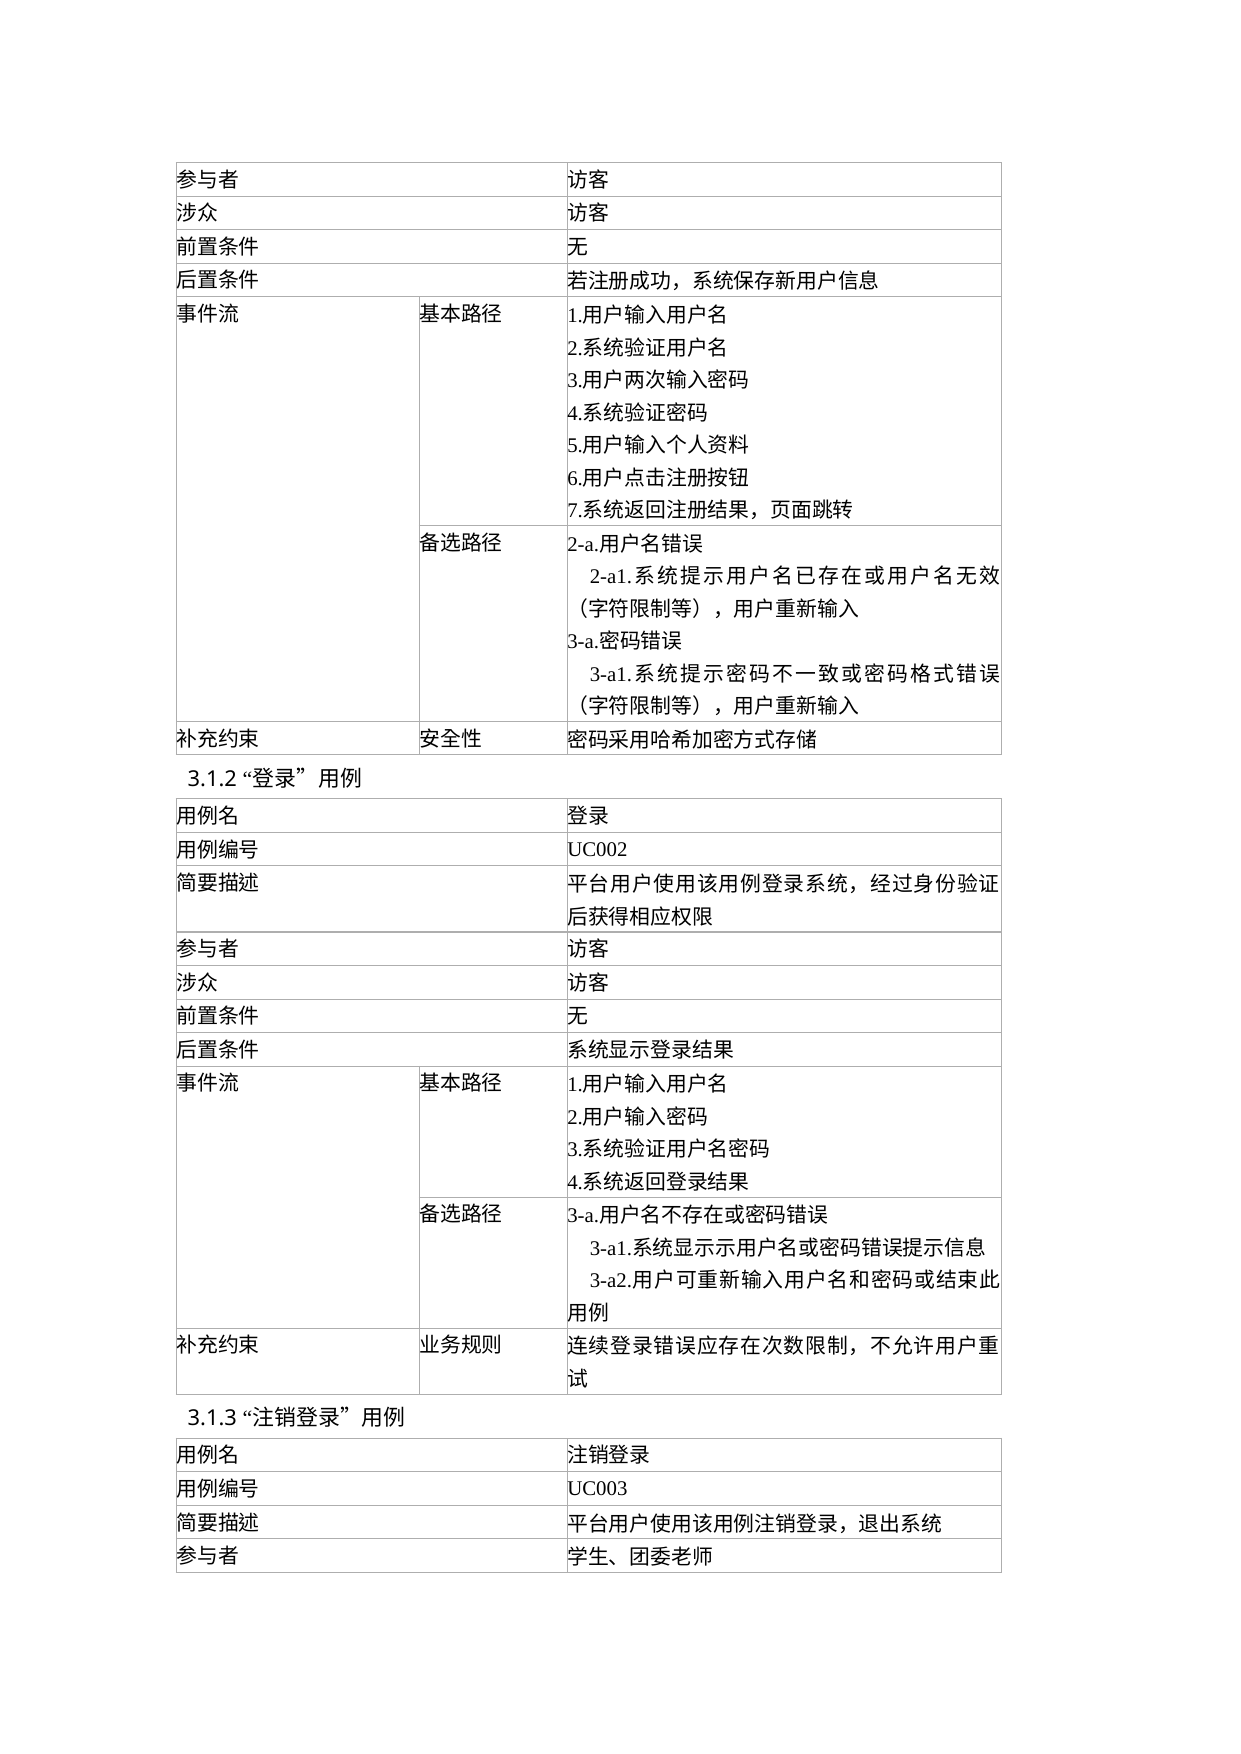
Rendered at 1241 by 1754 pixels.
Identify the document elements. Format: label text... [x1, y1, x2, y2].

table_cell 学生、团委老师 [568, 1539, 1001, 1572]
table_header 用例名 [177, 799, 567, 832]
table_cell 简要描述 [177, 866, 567, 931]
table_header 登录 [568, 799, 1001, 832]
table_header 用例名 [177, 1439, 567, 1471]
table_cell 简要描述 [177, 1506, 567, 1538]
table_cell 平台用户使用该用例登录系统，经过身份验证后获得相应权限 [568, 866, 1001, 931]
table_cell 补充约束 [177, 1329, 419, 1394]
table_cell 访客 [568, 966, 1001, 998]
table_cell UC002 [568, 833, 1001, 865]
table_cell 3-a.用户名不存在或密码错误 3-a1.系统显示示用户名或密码错误提示信息 3-a2.用户可重新输入用户名和密码或结束此用例 [568, 1198, 1001, 1328]
table_cell 安全性 [420, 722, 567, 754]
table_cell 后置条件 [177, 264, 567, 296]
table_cell 前置条件 [177, 230, 567, 263]
table_cell 涉众 [177, 966, 567, 998]
table_cell 用例编号 [177, 833, 567, 865]
table_cell 参与者 [177, 933, 567, 965]
table_cell 1.用户输入用户名 2.用户输入密码 3.系统验证用户名密码 4.系统返回登录结果 [568, 1067, 1001, 1197]
table_cell 访客 [568, 197, 1001, 229]
table_cell 基本路径 [420, 1067, 567, 1197]
table_cell 若注册成功，系统保存新用户信息 [568, 264, 1001, 296]
table_cell 基本路径 [420, 297, 567, 525]
subtitle “注销登录”用例 [187, 1400, 1053, 1432]
table_cell 访客 [568, 163, 1001, 196]
table_cell 用例编号 [177, 1472, 567, 1505]
table_cell 1.用户输入用户名 2.系统验证用户名 3.用户两次输入密码 4.系统验证密码 5.用户输入个人资料 6.用户点击注册按钮 7.系统返回注册结果，页面跳转 [568, 297, 1001, 525]
table_cell 参与者 [177, 1539, 567, 1572]
table_cell 平台用户使用该用例注销登录，退出系统 [568, 1506, 1001, 1538]
table_cell 事件流 [177, 1067, 419, 1328]
table_cell 后置条件 [177, 1033, 567, 1066]
table_cell 2-a.用户名错误 2-a1.系统提示用户名已存在或用户名无效（字符限制等），用户重新输入 3-a.密码错误 3-a1.系统提示密码不一致或密码格式错误（字符限制等），用户重新输入 [568, 526, 1001, 721]
table_cell 系统显示登录结果 [568, 1033, 1001, 1066]
table_cell 涉众 [177, 197, 567, 229]
table_cell 密码采用哈希加密方式存储 [568, 722, 1001, 754]
table_cell UC003 [568, 1472, 1001, 1505]
subtitle “登录”用例 [187, 761, 1053, 793]
table_cell 连续登录错误应存在次数限制，不允许用户重试 [568, 1329, 1001, 1394]
table_cell 补充约束 [177, 722, 419, 754]
table_cell 访客 [568, 933, 1001, 965]
table_cell 业务规则 [420, 1329, 567, 1394]
table_cell 参与者 [177, 163, 567, 196]
table_cell 无 [568, 1000, 1001, 1032]
table_cell 备选路径 [420, 526, 567, 721]
table_cell 无 [568, 230, 1001, 263]
table_cell 备选路径 [420, 1198, 567, 1328]
table_cell 事件流 [177, 297, 419, 721]
table_header 注销登录 [568, 1439, 1001, 1471]
table_cell 前置条件 [177, 1000, 567, 1032]
